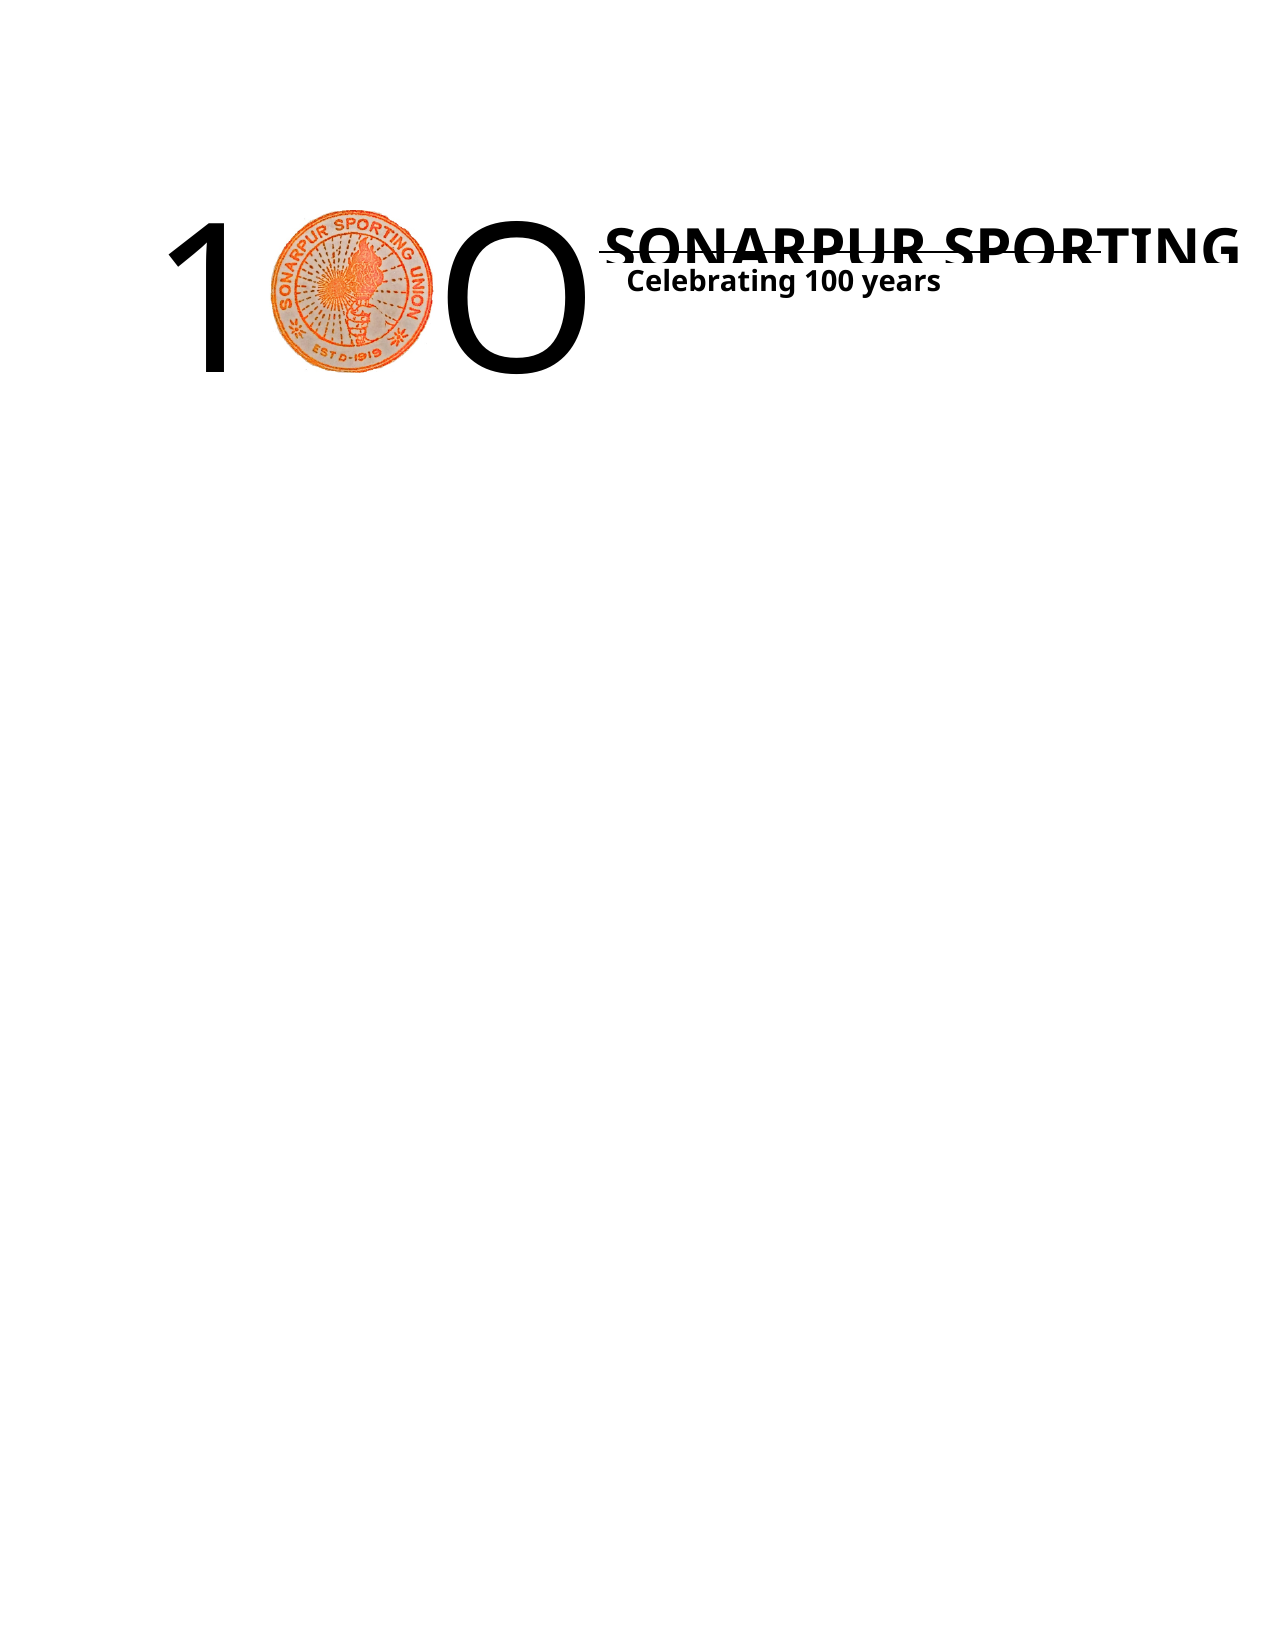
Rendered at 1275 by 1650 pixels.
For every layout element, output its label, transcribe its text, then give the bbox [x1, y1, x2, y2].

picture [269, 210, 435, 373]
text 1O [150, 150, 1247, 434]
